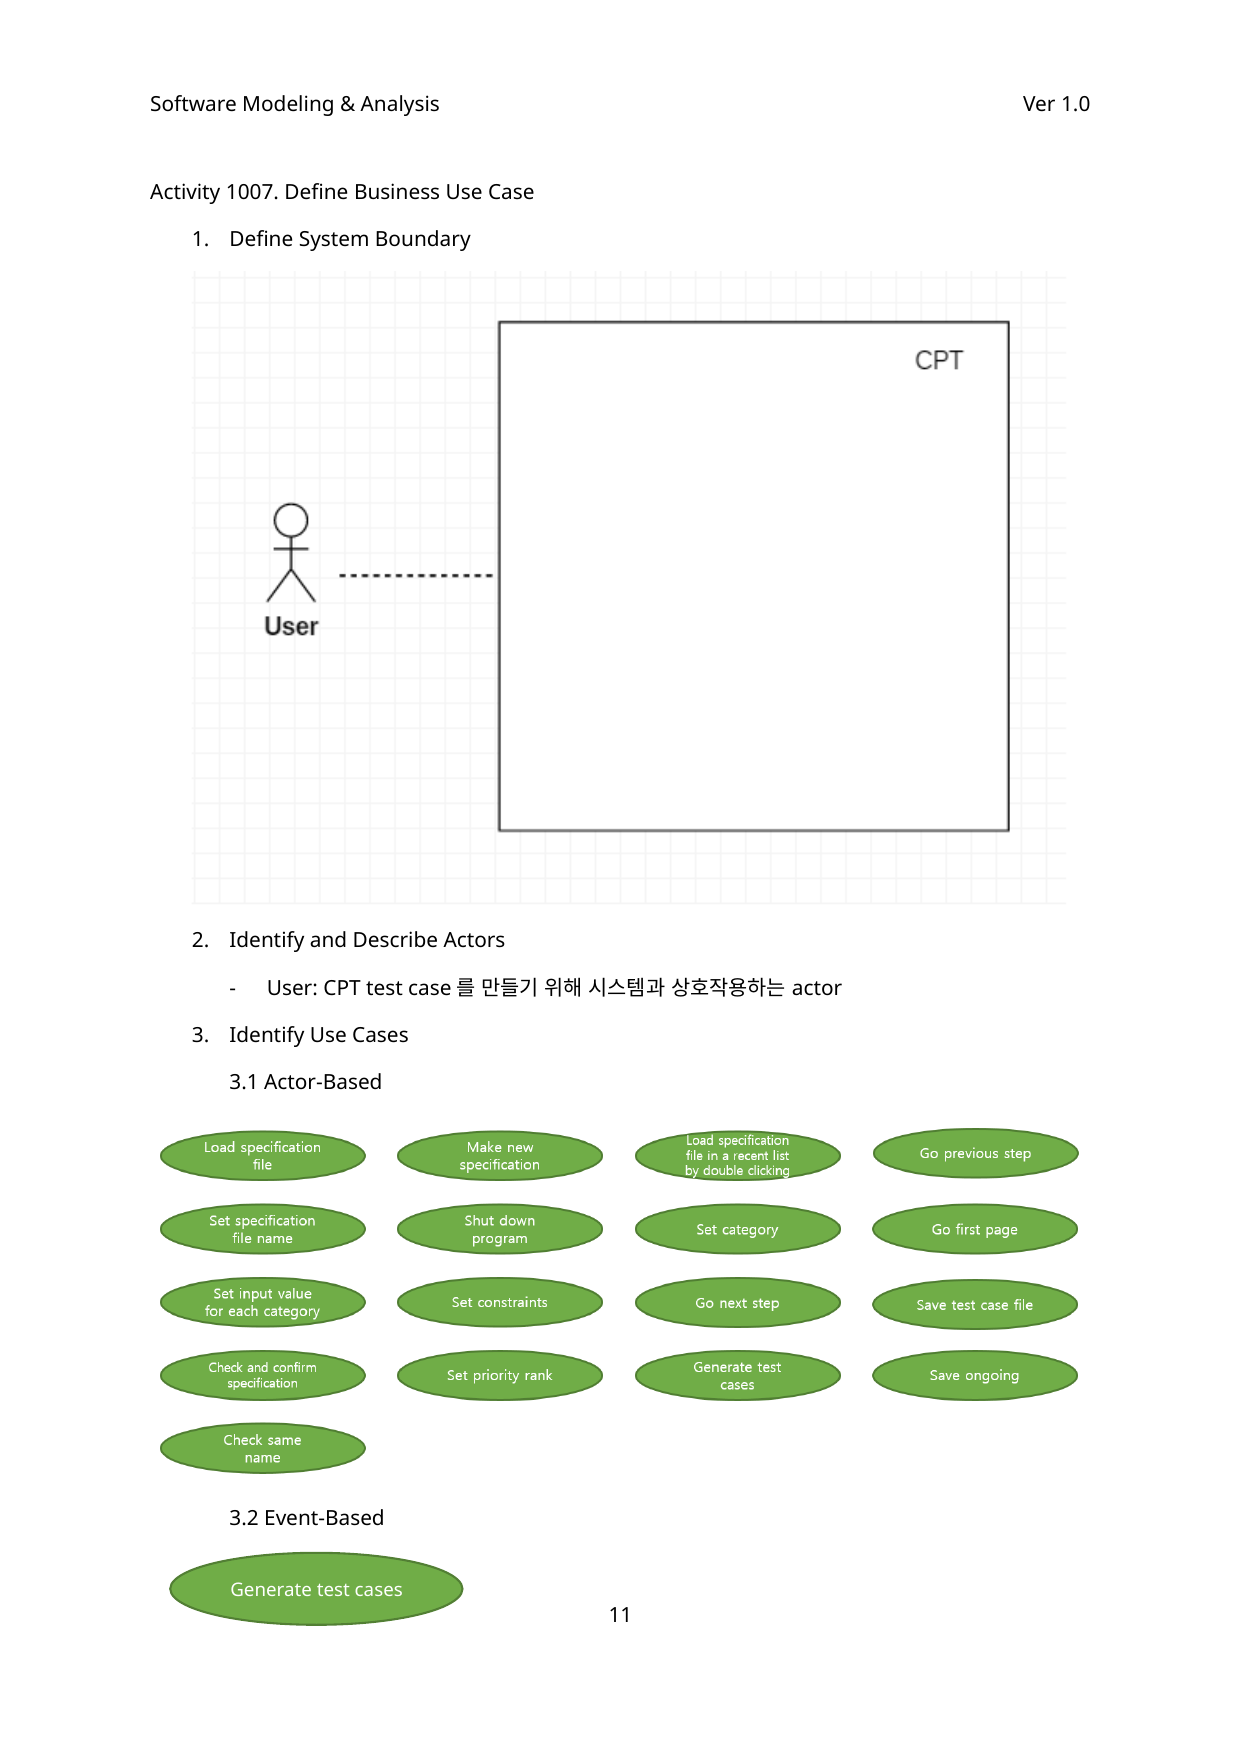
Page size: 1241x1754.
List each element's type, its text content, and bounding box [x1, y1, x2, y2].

list 3.1 Actor-Based [229, 1067, 1090, 1096]
picture [191, 271, 1071, 906]
text Activity 1007. Define Business Use Case [150, 177, 1090, 206]
list Define System Boundary [192, 224, 1090, 253]
list Identify and Describe Actors [192, 925, 1090, 953]
list User: CPT test case를 만들기 위해 시스템과 상호작용하는 actor [229, 972, 1090, 1002]
list 3.2 Event-Based [229, 1503, 1090, 1532]
list Identify Use Cases [192, 1020, 1090, 1049]
picture [150, 1114, 1089, 1485]
